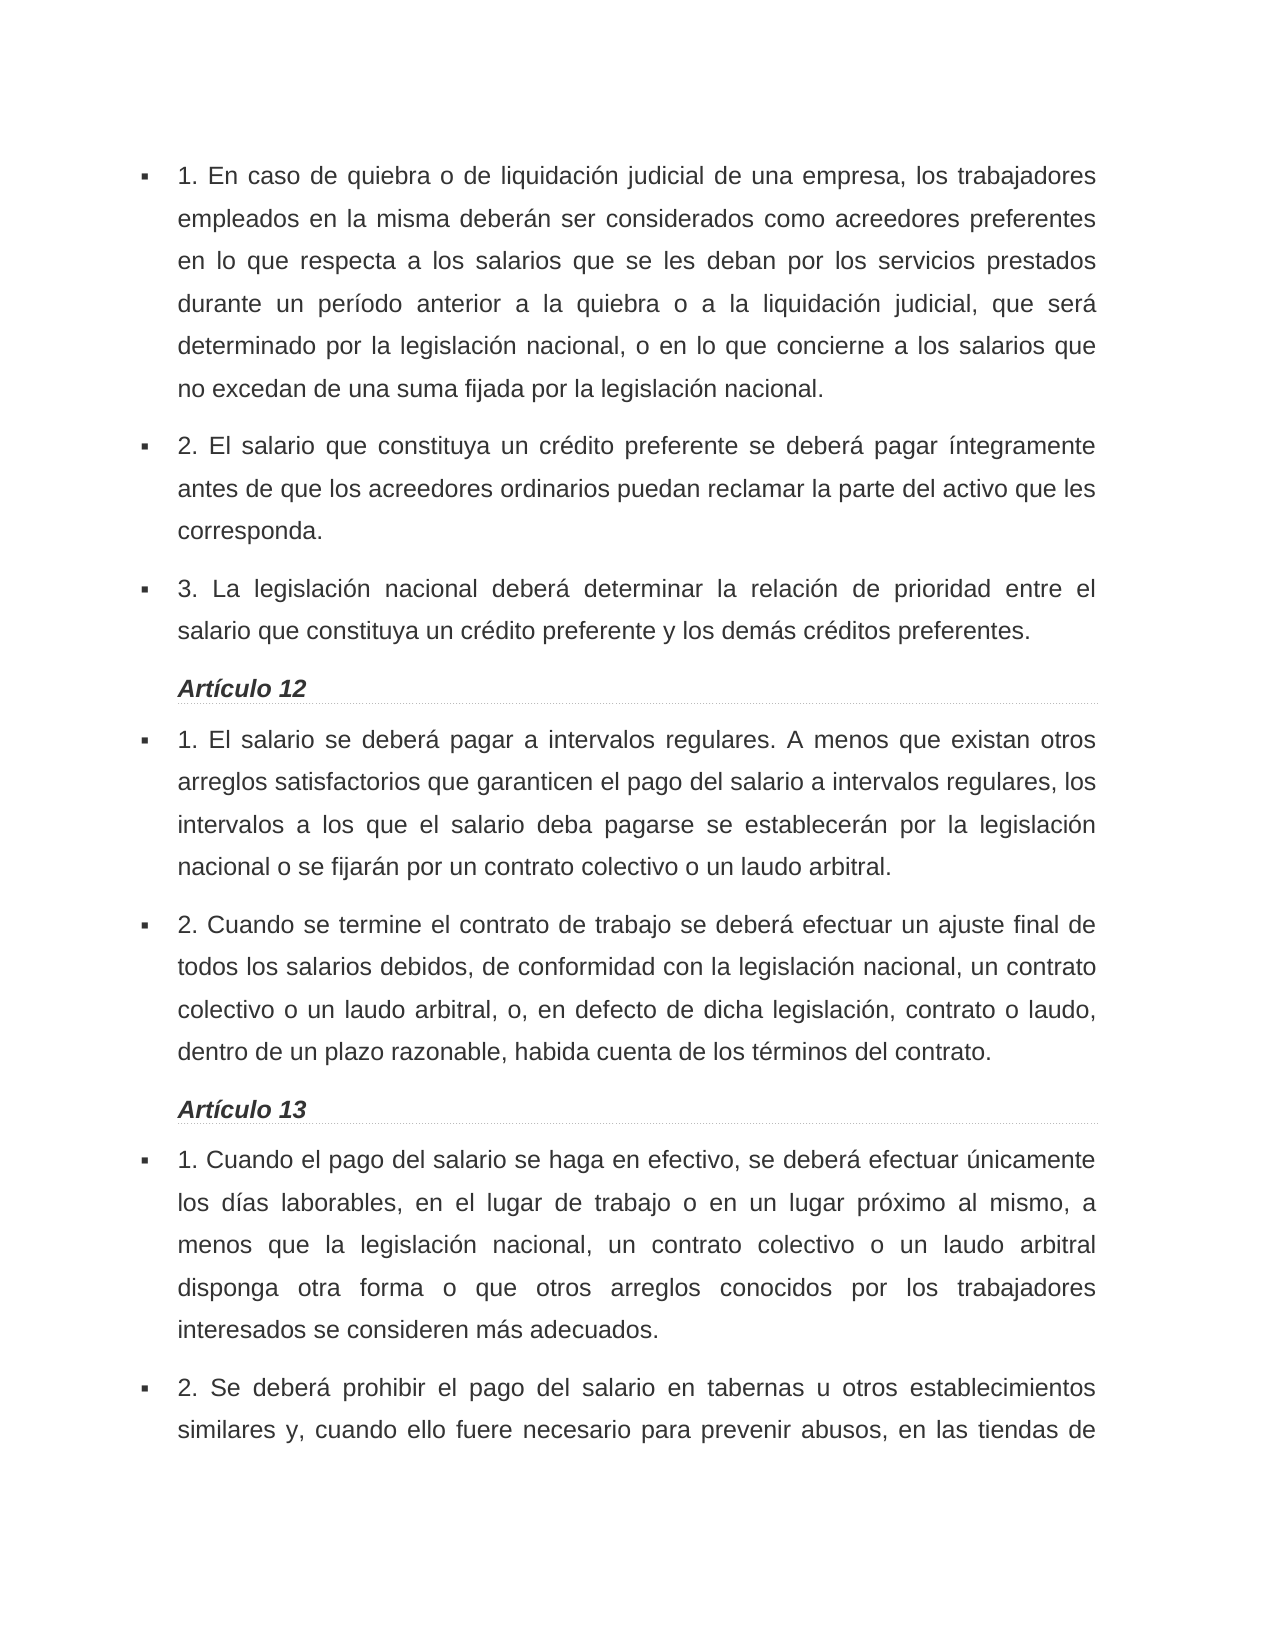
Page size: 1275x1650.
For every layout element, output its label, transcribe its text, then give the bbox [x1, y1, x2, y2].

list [140, 1359, 1098, 1444]
list 1. Cuando el pago del salario se haga en efectivo, se deberá efectuar únicamente los días laborables, en el lugar de trabajo o en un lugar próximo al mismo, a menos que la legislación nacional, un contrato colectivo o un laudo arbitral disponga otra forma o que otros arreglos conocidos por los trabajadores interesados se consideren más adecuados. [140, 1132, 1098, 1344]
subtitle Artículo 13 [177, 1081, 1098, 1124]
list 1. El salario se deberá pagar a intervalos regulares. A menos que existan otros arreglos satisfactorios que garanticen el pago del salario a intervalos regulares, los intervalos a los que el salario deba pagarse se establecerán por la legislación nacional o se fijarán por un contrato colectivo o un laudo arbitral. [140, 711, 1098, 881]
subtitle Artículo 12 [177, 660, 1098, 703]
list 1. En caso de quiebra o de liquidación judicial de una empresa, los trabajadores empleados en la misma deberán ser considerados como acreedores preferentes en lo que respecta a los salarios que se les deban por los servicios prestados durante un período anterior a la quiebra o a la liquidación judicial, que será determinado por la legislación nacional, o en lo que concierne a los salarios que no excedan de una suma fijada por la legislación nacional. [140, 148, 1098, 403]
list 2. Cuando se termine el contrato de trabajo se deberá efectuar un ajuste final de todos los salarios debidos, de conformidad con la legislación nacional, un contrato colectivo o un laudo arbitral, o, en defecto de dicha legislación, contrato o laudo, dentro de un plazo razonable, habida cuenta de los términos del contrato. [140, 896, 1098, 1066]
list 2. El salario que constituya un crédito preferente se deberá pagar íntegramente antes de que los acreedores ordinarios puedan reclamar la parte del activo que les corresponda. [140, 418, 1098, 545]
list 3. La legislación nacional deberá determinar la relación de prioridad entre el salario que constituya un crédito preferente y los demás créditos preferentes. [140, 560, 1098, 645]
